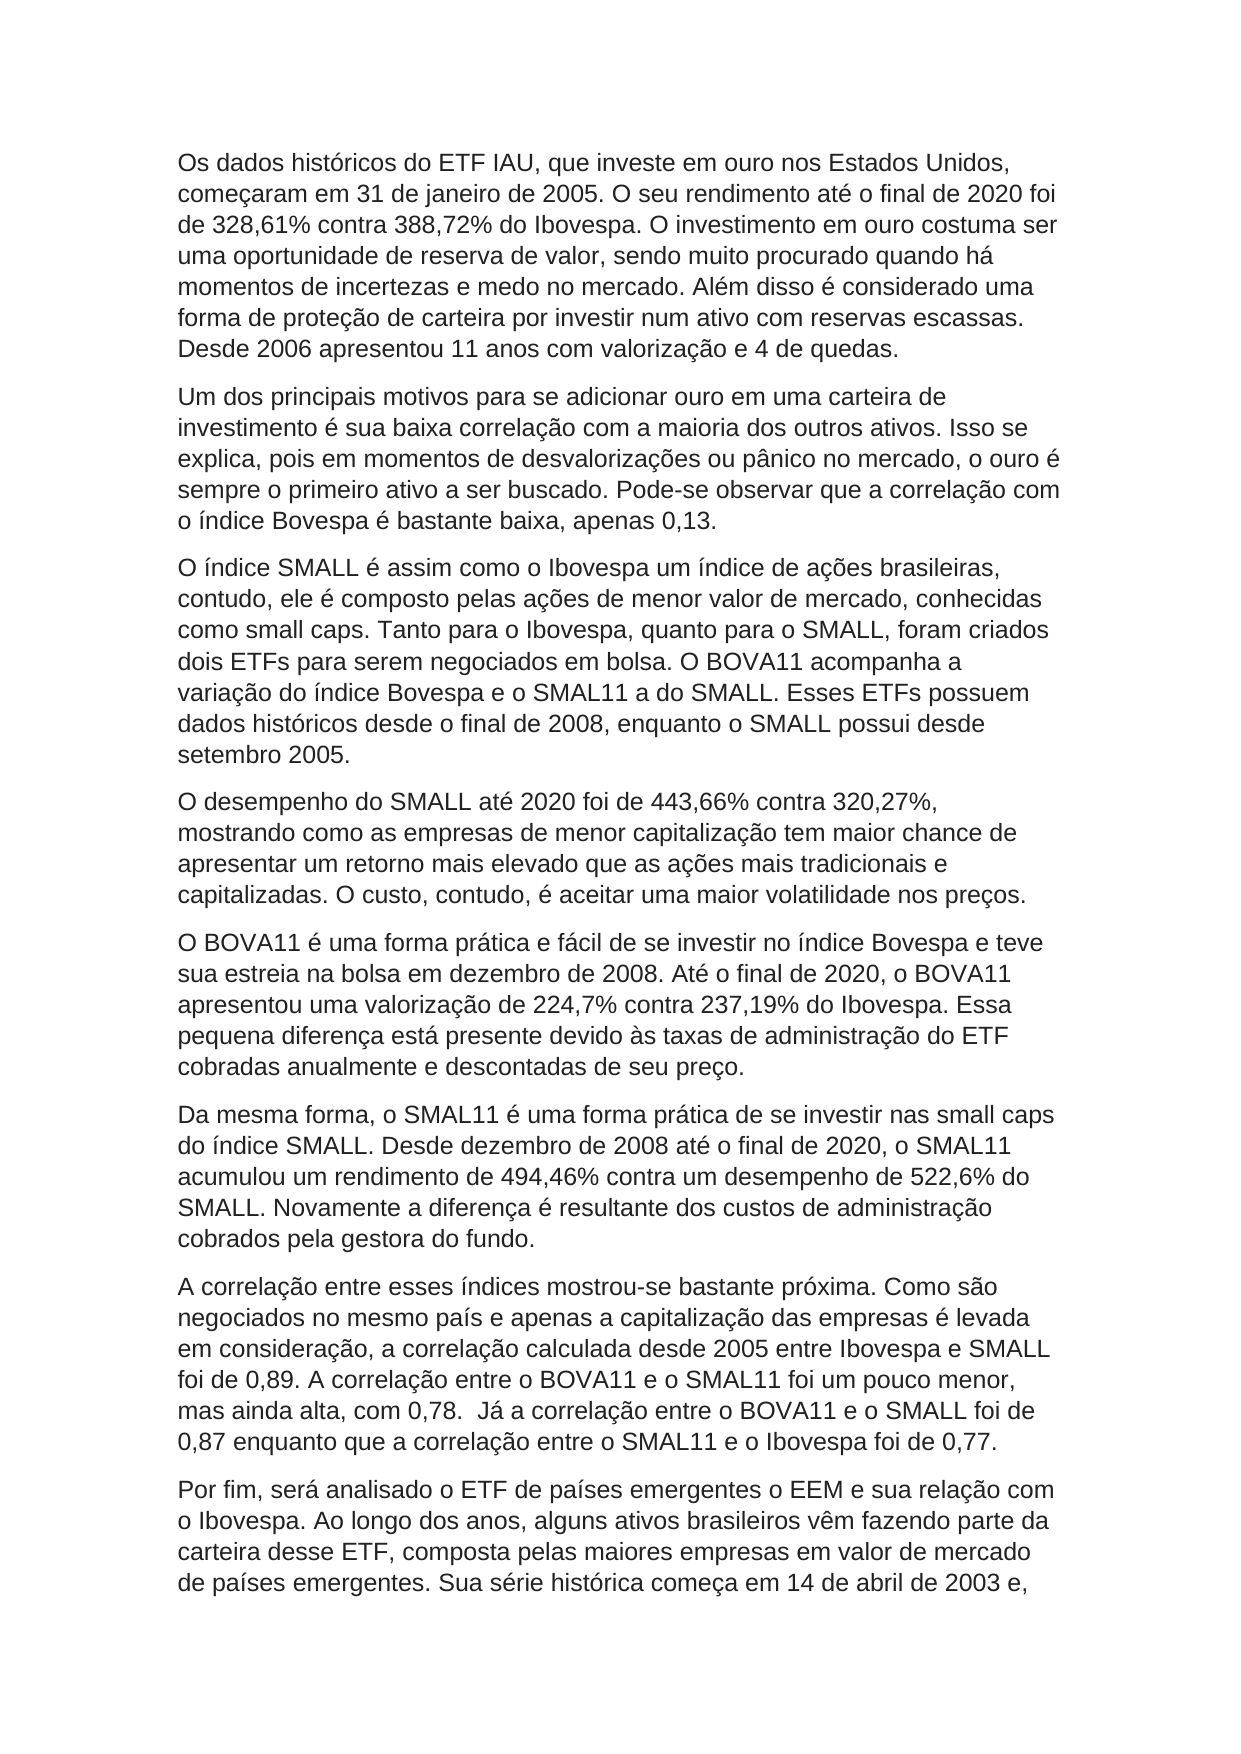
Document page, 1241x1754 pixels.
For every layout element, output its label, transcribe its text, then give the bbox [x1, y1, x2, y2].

text Os dados históricos do ETF IAU, que investe em ouro nos Estados Unidos, começaram em 31 de janeiro de 2005. O seu rendimento até o final de 2020 foi de 328,61% contra 388,72% do Ibovespa. O investimento em ouro costuma ser uma oportunidade de reserva de valor, sendo muito procurado quando há momentos de incertezas e medo no mercado. Além disso é considerado uma forma de proteção de carteira por investir num ativo com reservas escassas. Desde 2006 apresentou 11 anos com valorização e 4 de quedas. [177, 148, 1063, 363]
text O índice SMALL é assim como o Ibovespa um índice de ações brasileiras, contudo, ele é composto pelas ações de menor valor de mercado, conhecidas como small caps. Tanto para o Ibovespa, quanto para o SMALL, foram criados dois ETFs para serem negociados em bolsa. O BOVA11 acompanha a variação do índice Bovespa e o SMAL11 a do SMALL. Esses ETFs possuem dados históricos desde o final de 2008, enquanto o SMALL possui desde setembro 2005. [177, 553, 1063, 768]
text Um dos principais motivos para se adicionar ouro em uma carteira de investimento é sua baixa correlação com a maioria dos outros ativos. Isso se explica, pois em momentos de desvalorizações ou pânico no mercado, o ouro é sempre o primeiro ativo a ser buscado. Pode-se observar que a correlação com o índice Bovespa é bastante baixa, apenas 0,13. [177, 382, 1063, 534]
text Da mesma forma, o SMAL11 é uma forma prática de se investir nas small caps do índice SMALL. Desde dezembro de 2008 até o final de 2020, o SMAL11 acumulou um rendimento de 494,46% contra um desempenho de 522,6% do SMALL. Novamente a diferença é resultante dos custos de administração cobrados pela gestora do fundo. [177, 1100, 1063, 1253]
text A correlação entre esses índices mostrou-se bastante próxima. Como são negociados no mesmo país e apenas a capitalização das empresas é levada em consideração, a correlação calculada desde 2005 entre Ibovespa e SMALL foi de 0,89. A correlação entre o BOVA11 e o SMAL11 foi um pouco menor, mas ainda alta, com 0,78. Já a correlação entre o BOVA11 e o SMALL foi de 0,87 enquanto que a correlação entre o SMAL11 e o Ibovespa foi de 0,77. [177, 1272, 1063, 1456]
text O desempenho do SMALL até 2020 foi de 443,66% contra 320,27%, mostrando como as empresas de menor capitalização tem maior chance de apresentar um retorno mais elevado que as ações mais tradicionais e capitalizadas. O custo, contudo, é aceitar uma maior volatilidade nos preços. [177, 787, 1063, 909]
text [177, 1475, 1063, 1597]
text O BOVA11 é uma forma prática e fácil de se investir no índice Bovespa e teve sua estreia na bolsa em dezembro de 2008. Até o final de 2020, o BOVA11 apresentou uma valorização de 224,7% contra 237,19% do Ibovespa. Essa pequena diferença está presente devido às taxas de administração do ETF cobradas anualmente e descontadas de seu preço. [177, 928, 1063, 1081]
